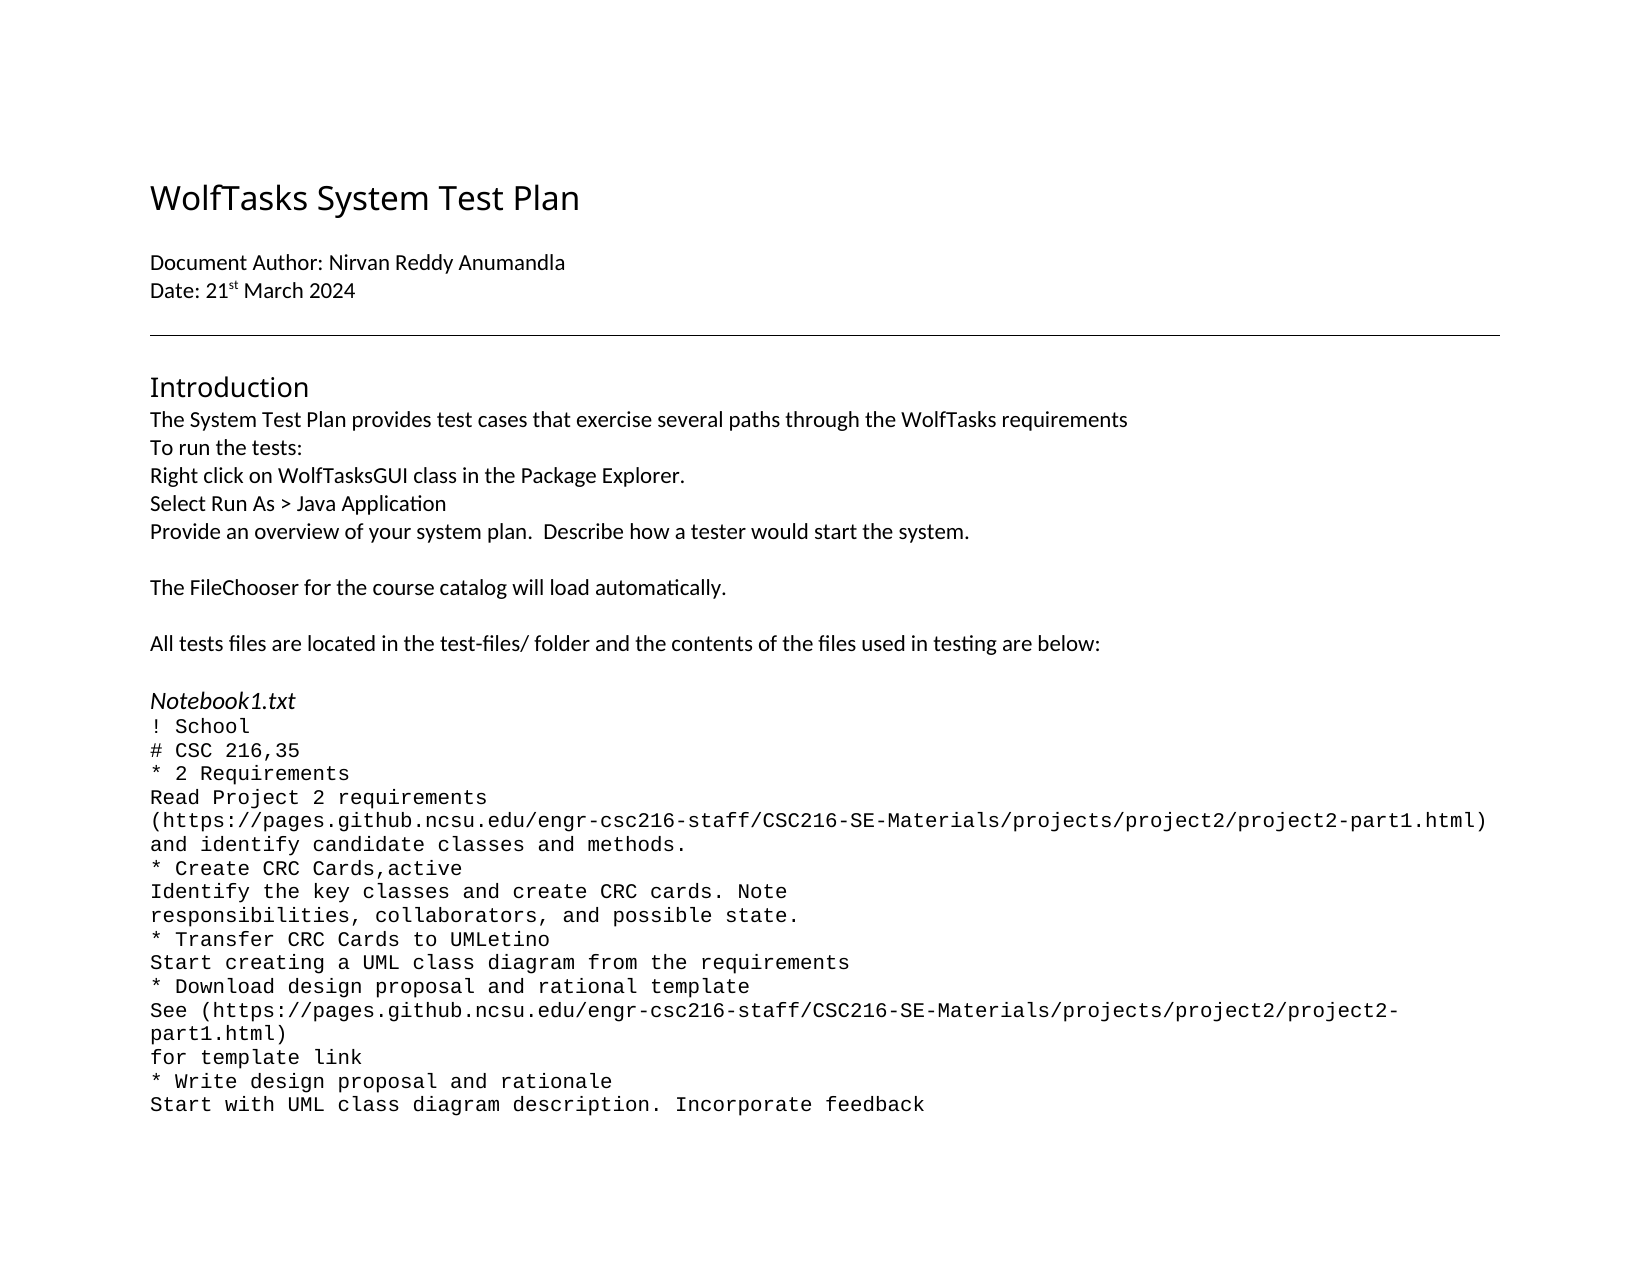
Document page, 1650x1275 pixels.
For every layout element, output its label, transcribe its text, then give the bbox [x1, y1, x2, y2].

text Start with UML class diagram description. Incorporate feedback [150, 1094, 1500, 1118]
text The System Test Plan provides test cases that exercise several paths through the WolfTasks requirements [150, 405, 1500, 433]
text To run the tests: [150, 433, 1500, 461]
text Date: 21st March 2024 [150, 276, 1500, 304]
text (https://pages.github.ncsu.edu/engr-csc216-staff/CSC216-SE-Materials/projects/project2/project2-part1.html) [150, 811, 1500, 834]
text * Download design proposal and rational template [150, 976, 1500, 1000]
text * Create CRC Cards,active [150, 858, 1500, 881]
text for template link [150, 1047, 1500, 1071]
text * 2 Requirements [150, 763, 1500, 787]
subtitle WolfTasks System Test Plan [150, 175, 1500, 220]
text * Transfer CRC Cards to UMLetino [150, 929, 1500, 952]
text Identify the key classes and create CRC cards. Note [150, 881, 1500, 905]
text ! School [150, 716, 1500, 739]
text * Write design proposal and rationale [150, 1071, 1500, 1094]
text All tests files are located in the test-files/ folder and the contents of the files used in testing are below: [150, 629, 1500, 657]
text Notebook1.txt [150, 685, 1500, 716]
text and identify candidate classes and methods. [150, 834, 1500, 858]
text Select Run As > Java Application [150, 489, 1500, 517]
text See (https://pages.github.ncsu.edu/engr-csc216-staff/CSC216-SE-Materials/projects/project2/project2-part1.html) [150, 1000, 1500, 1047]
subtitle Introduction [150, 368, 1500, 405]
text Right click on WolfTasksGUI class in the Package Explorer. [150, 461, 1500, 489]
text Document Author: Nirvan Reddy Anumandla [150, 248, 1500, 276]
text Read Project 2 requirements [150, 787, 1500, 811]
text responsibilities, collaborators, and possible state. [150, 905, 1500, 929]
text # CSC 216,35 [150, 739, 1500, 763]
text Start creating a UML class diagram from the requirements [150, 952, 1500, 976]
text Provide an overview of your system plan. Describe how a tester would start the system. [150, 517, 1500, 545]
text The FileChooser for the course catalog will load automatically. [150, 573, 1500, 601]
